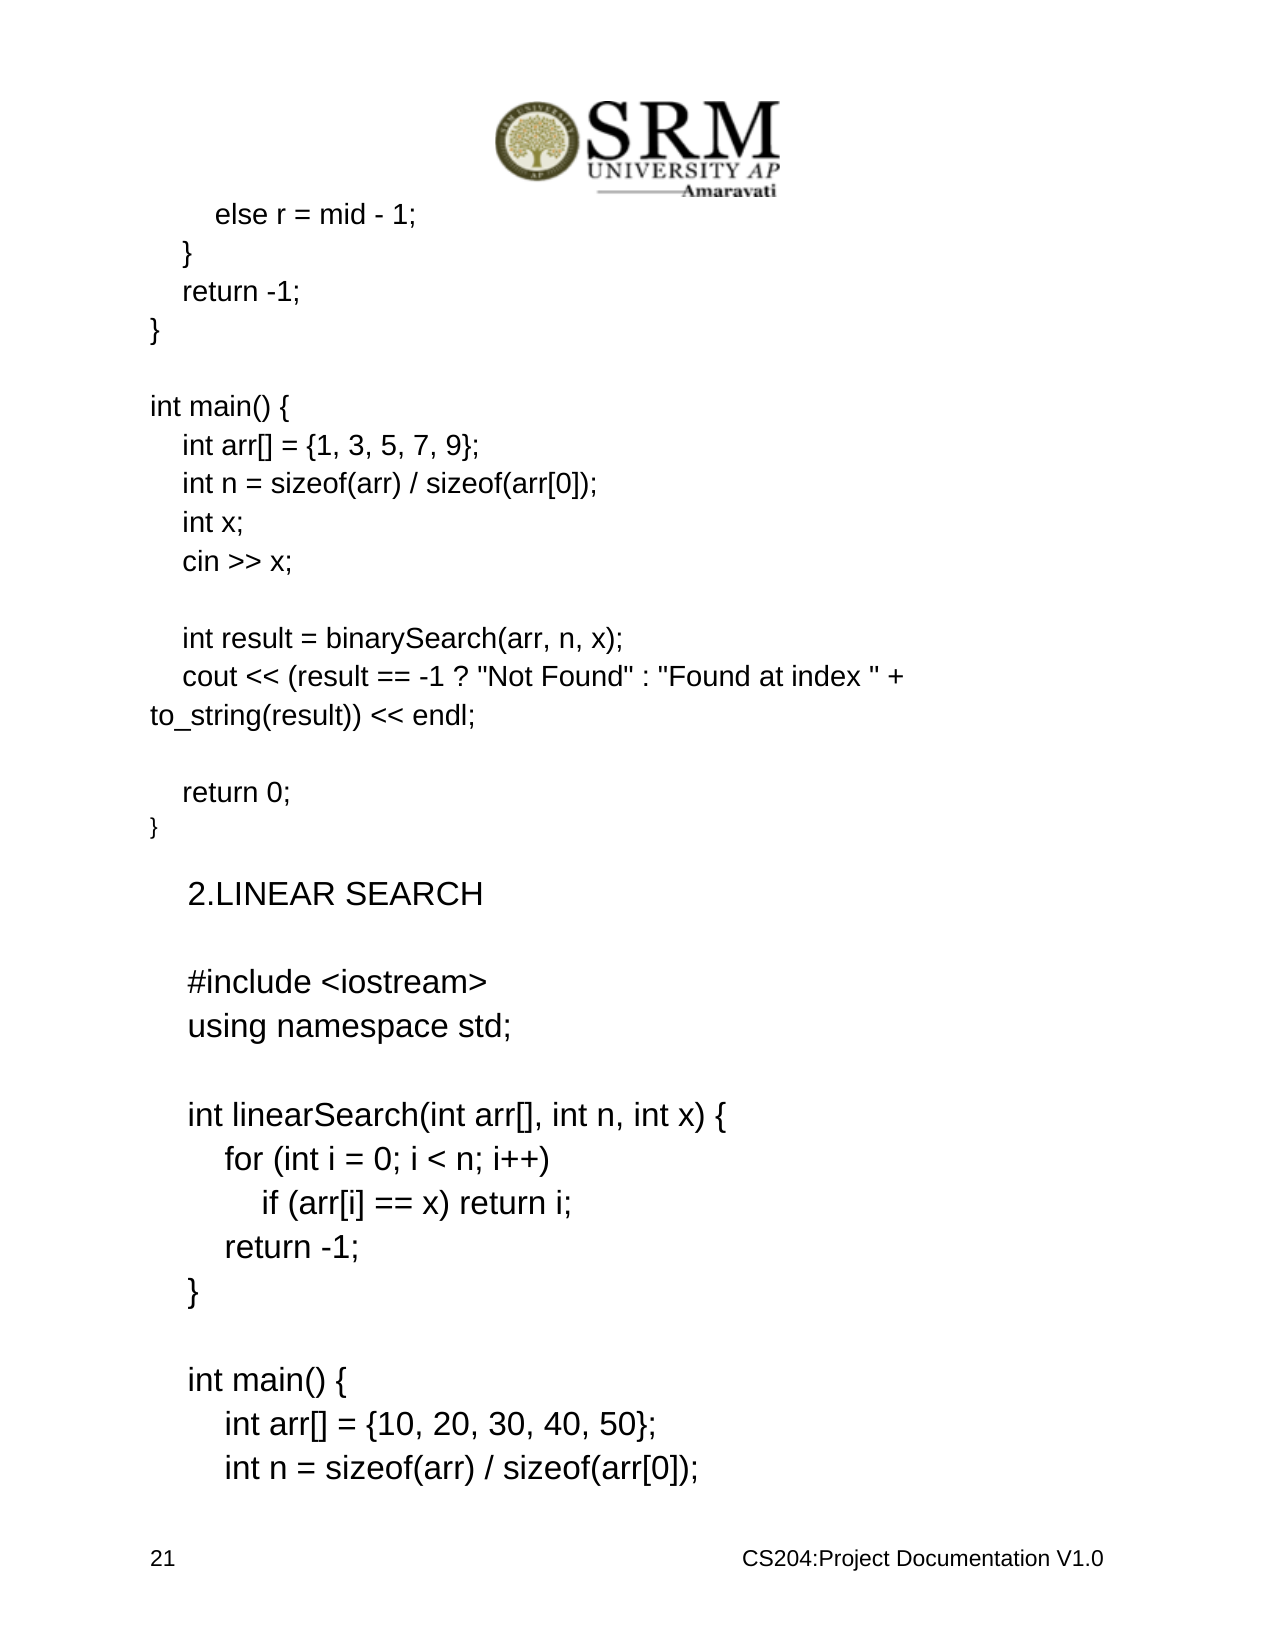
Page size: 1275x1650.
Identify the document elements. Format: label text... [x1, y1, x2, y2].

text return -1; [187, 1227, 1125, 1266]
text int main() { [187, 1359, 1125, 1398]
text int arr[] = {1, 3, 5, 7, 9}; [150, 428, 1125, 461]
text int linearSearch(int arr[], int n, int x) { [187, 1094, 1125, 1133]
text } [150, 312, 1125, 346]
text } [150, 813, 1125, 840]
text return 0; [150, 775, 1125, 808]
text using namespace std; [187, 1006, 1125, 1045]
text } [150, 235, 1125, 269]
text cout << (result == -1 ? "Not Found" : "Found at index " + to_string(result)) << endl; [150, 659, 1125, 731]
picture [495, 101, 780, 197]
text return -1; [150, 274, 1125, 307]
text int x; [150, 505, 1125, 538]
text else r = mid - 1; [150, 197, 1125, 230]
text cin >> x; [150, 543, 1125, 577]
text int main() { [150, 389, 1125, 423]
text 2.LINEAR SEARCH [187, 874, 1125, 912]
text int n = sizeof(arr) / sizeof(arr[0]); [187, 1448, 1125, 1486]
text int n = sizeof(arr) / sizeof(arr[0]); [150, 466, 1125, 500]
text if (arr[i] == x) return i; [187, 1183, 1125, 1221]
text #include <iostream> [187, 962, 1125, 1001]
text int result = binarySearch(arr, n, x); [150, 621, 1125, 654]
text int arr[] = {10, 20, 30, 40, 50}; [187, 1404, 1125, 1442]
text for (int i = 0; i < n; i++) [187, 1139, 1125, 1177]
text } [187, 1271, 1125, 1310]
